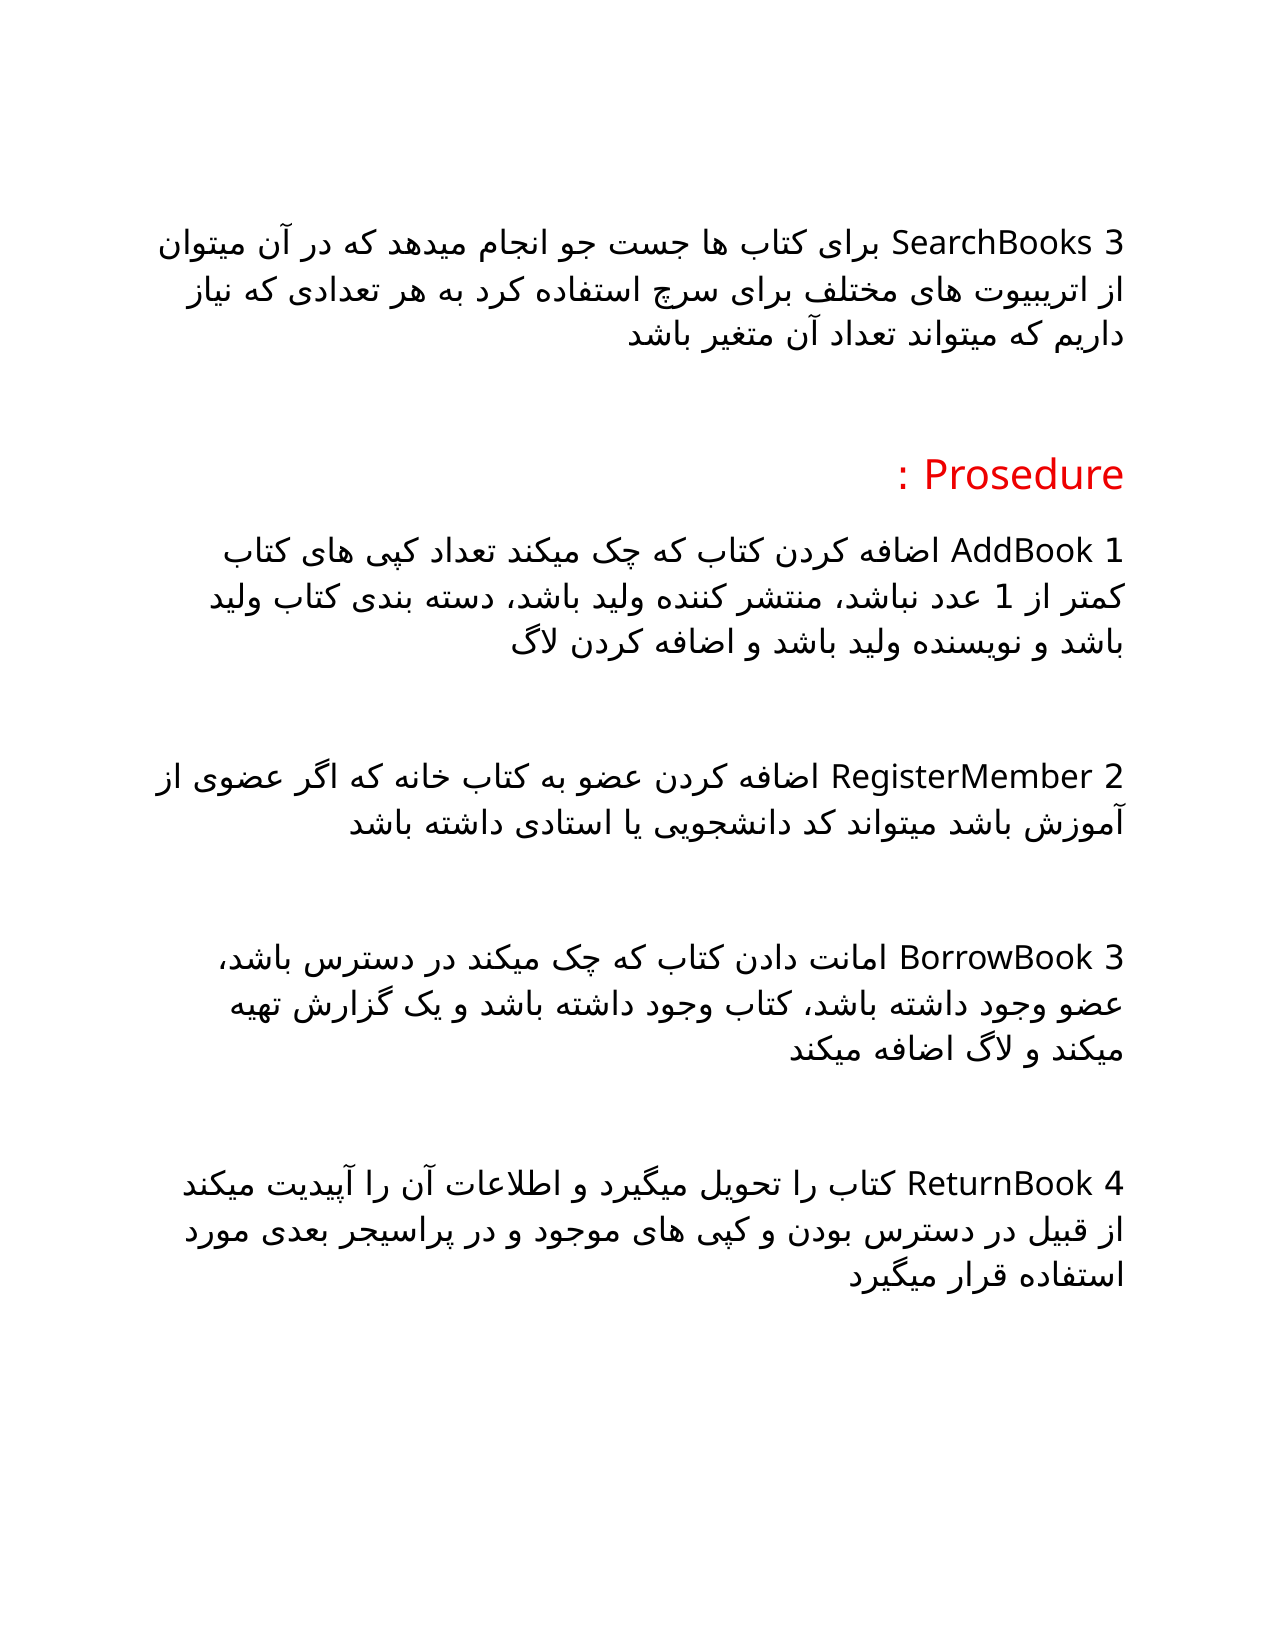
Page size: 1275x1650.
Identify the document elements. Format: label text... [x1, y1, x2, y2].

text 3 BorrowBook امانت دادن کتاب که چک میکند در دسترس باشد، عضو وجود داشته باشد، کتاب وجود داشته باشد و یک گزارش تهیه میکند و لاگ اضافه میکند [150, 934, 1125, 1068]
text 3 SearchBooks برای کتاب ها جست جو انجام میدهد که در آن میتوان از اتریبیوت های مختلف برای سرچ استفاده کرد به هر تعدادی که نیاز داریم که میتواند تعداد آن متغیر باشد [150, 219, 1125, 353]
text 2 RegisterMember اضافه کردن عضو به کتاب خانه که اگر عضوی از آموزش باشد میتواند کد دانشجویی یا استادی داشته باشد [150, 752, 1125, 842]
text Prosedure : [150, 445, 1125, 501]
text 1 AddBook اضافه کردن کتاب که چک میکند تعداد کپی های کتاب کمتر از 1 عدد نباشد، منتشر کننده ولید باشد، دسته بندی کتاب ولید باشد و نویسنده ولید باشد و اضافه کردن لاگ [150, 527, 1125, 661]
text 4 ReturnBook کتاب را تحویل میگیرد و اطلاعات آن را آپیدیت میکند از قبیل در دسترس بودن و کپی های موجود و در پراسیجر بعدی مورد استفاده قرار میگیرد [150, 1159, 1125, 1294]
